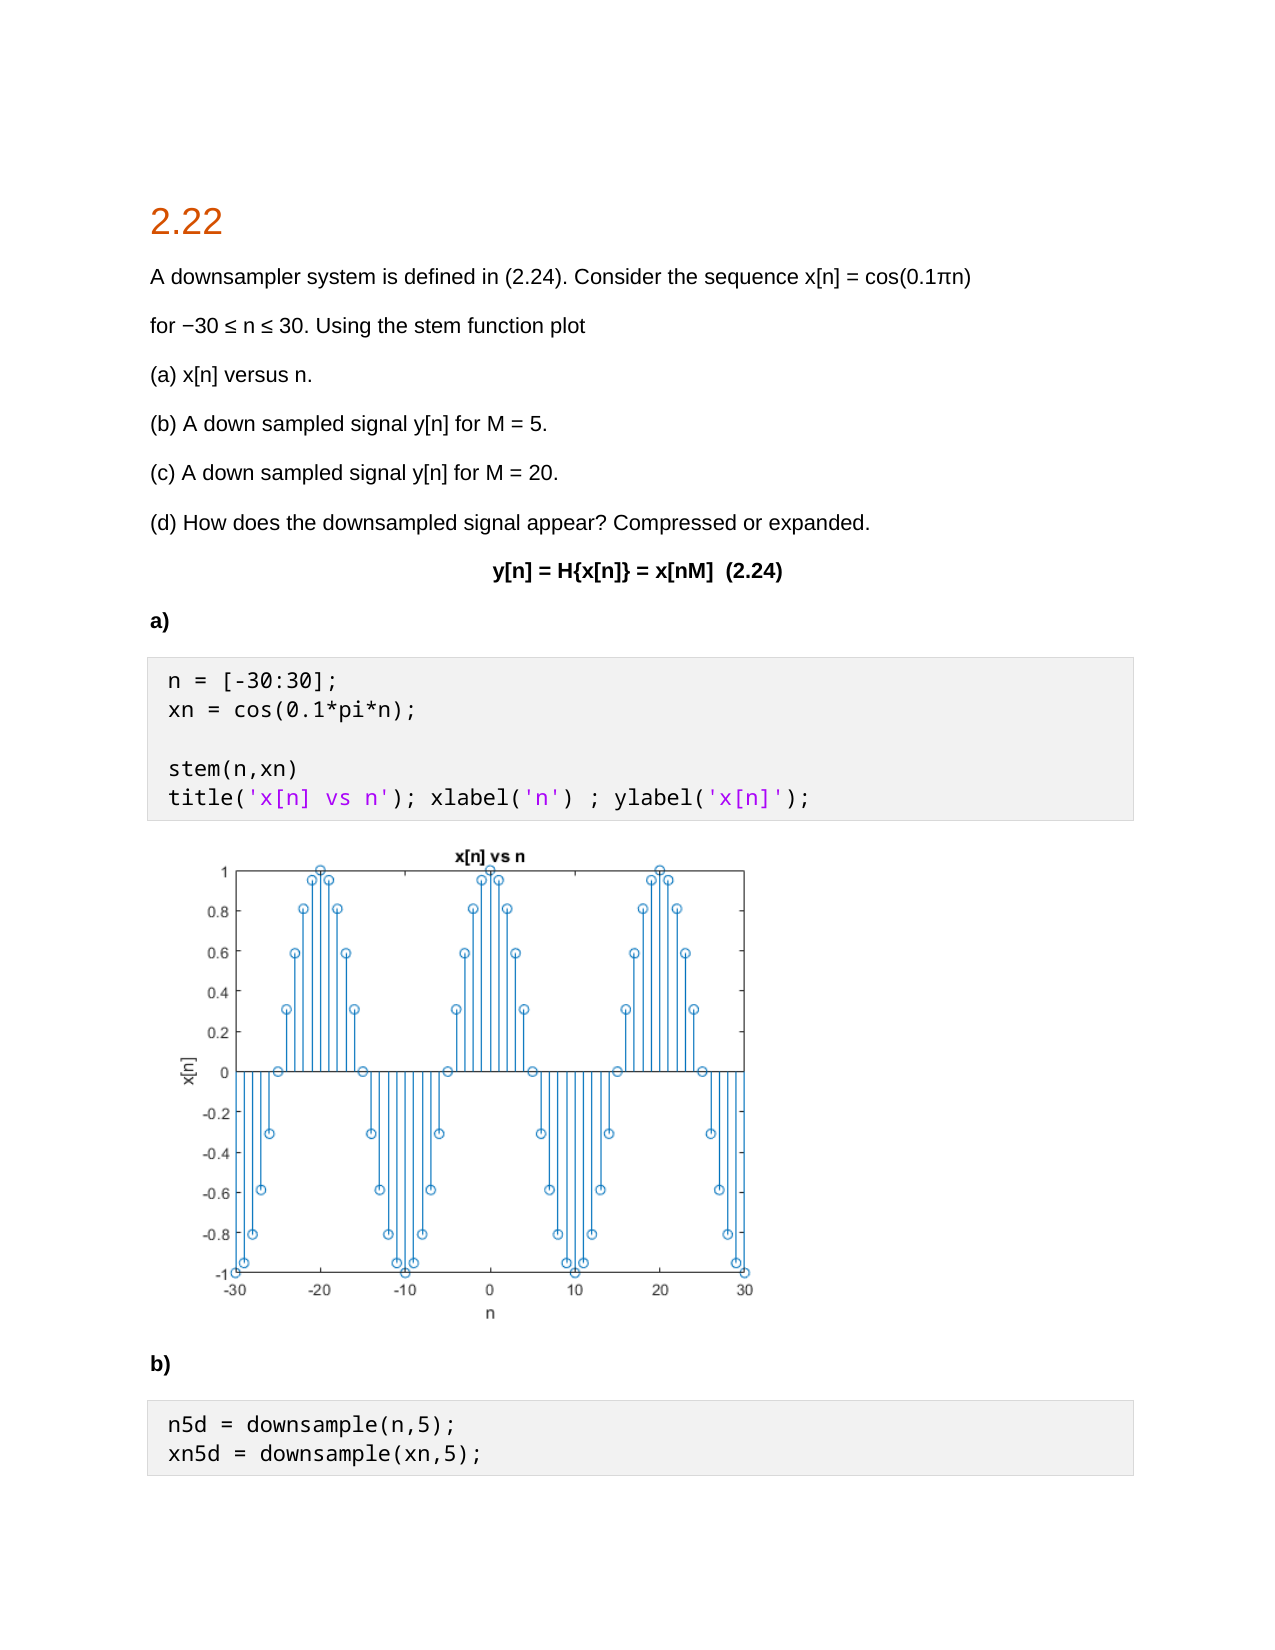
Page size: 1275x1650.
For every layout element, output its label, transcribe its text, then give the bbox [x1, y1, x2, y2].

text n = [-30:30]; [148, 658, 1133, 686]
text title('x[n] vs n'); xlabel('n') ; ylabel('x[n]'); [148, 773, 1133, 820]
text n5d = downsample(n,5); [148, 1401, 1133, 1429]
text a) [150, 607, 1125, 633]
title 2.22 [150, 199, 1125, 242]
text for −30 ≤ n ≤ 30. Using the stem function plot [150, 313, 1125, 338]
text xn = cos(0.1*pi*n); [148, 686, 1133, 715]
text (c) A down sampled signal y[n] for M = 20. [150, 460, 1125, 486]
text (b) A down sampled signal y[n] for M = 5. [150, 411, 1125, 436]
text (d) How does the downsampled signal appear? Compressed or expanded. [150, 509, 1125, 534]
text stem(n,xn) [148, 744, 1133, 773]
picture [150, 834, 807, 1327]
text (a) x[n] versus n. [150, 362, 1125, 387]
text A downsampler system is defined in (2.24). Consider the sequence x[n] = cos(0.1πn) [150, 264, 1125, 289]
text xn5d = downsample(xn,5); [148, 1429, 1133, 1475]
text y[n] = H{x[n]} = x[nM] (2.24) [150, 558, 1125, 584]
text b) [150, 1351, 1125, 1376]
